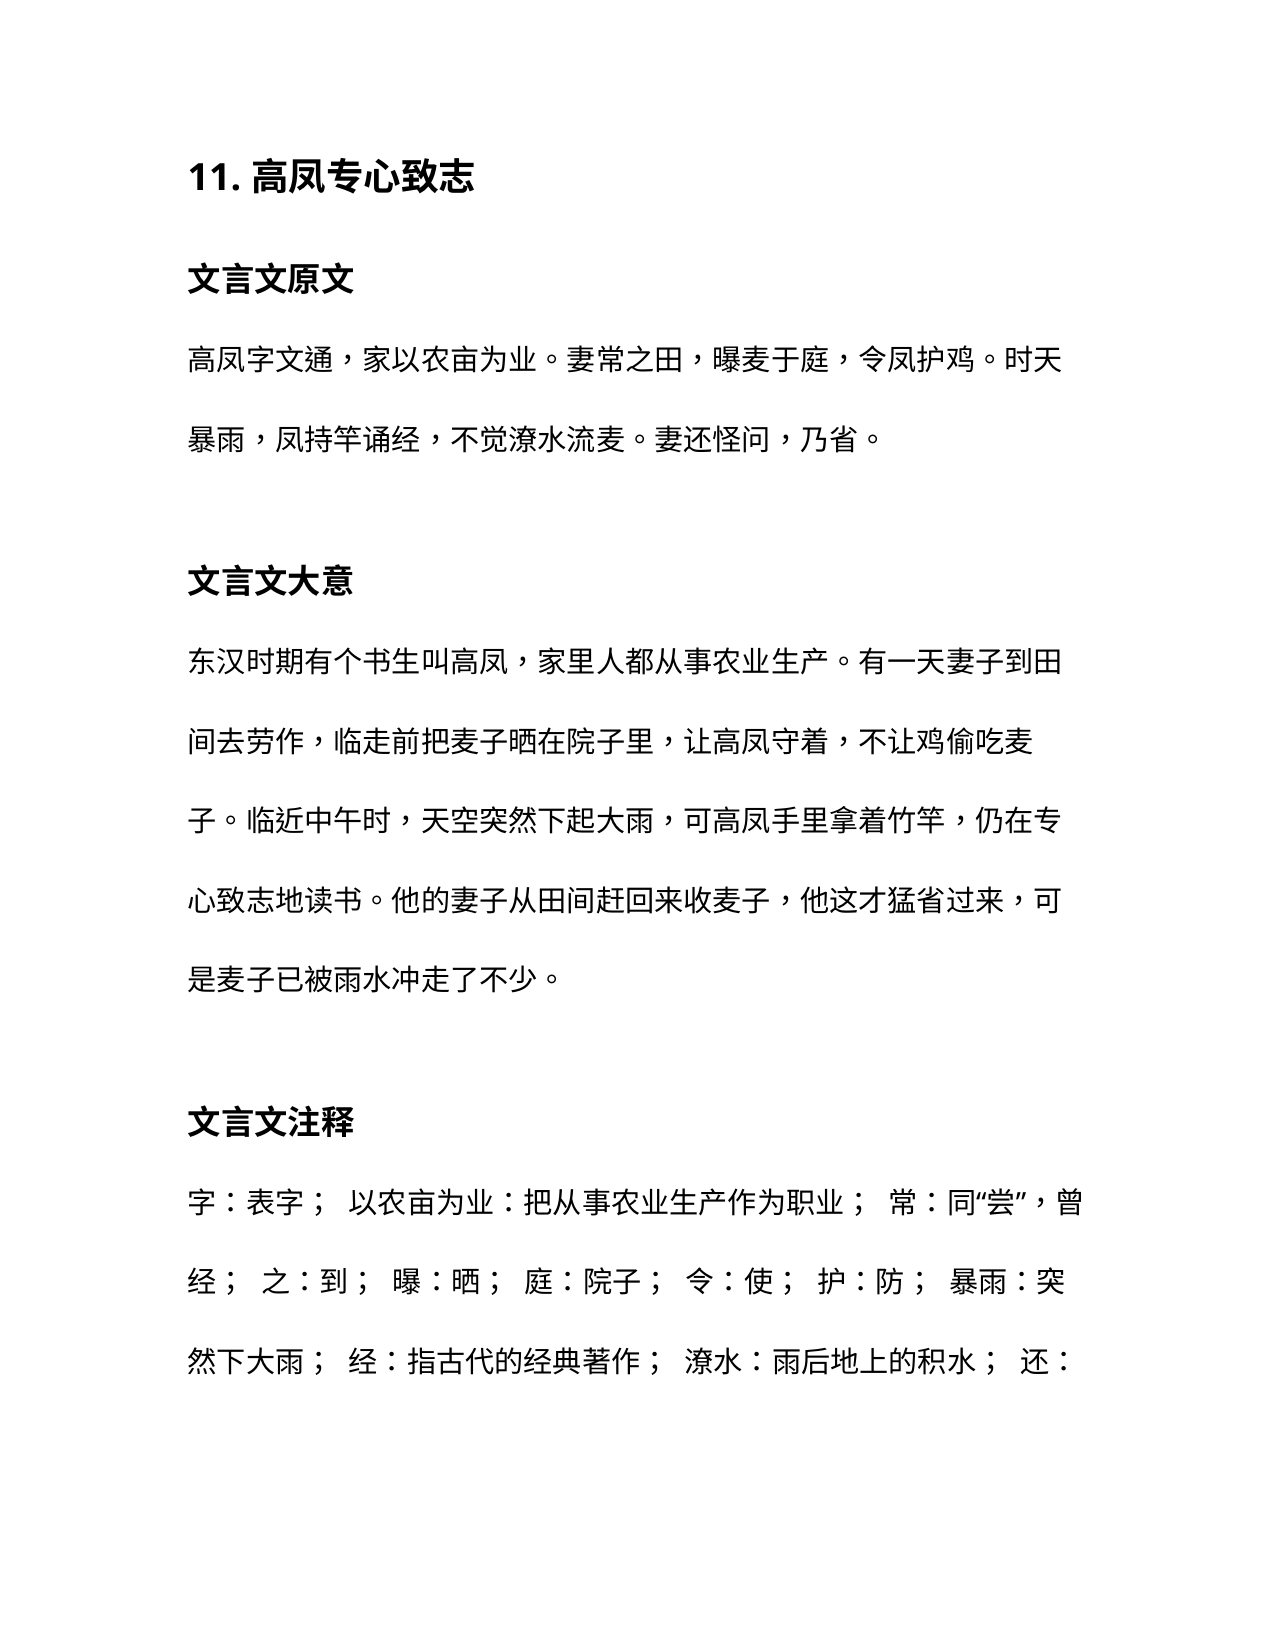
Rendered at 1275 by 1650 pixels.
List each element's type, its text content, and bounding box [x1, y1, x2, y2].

text 文言文原文 [187, 256, 1087, 301]
text 文言文注释 [187, 1099, 1087, 1144]
text 东汉时期有个书生叫高凤，家里人都从事农业生产。有一天妻子到田间去劳作，临走前把麦子晒在院子里，让高凤守着，不让鸡偷吃麦子。临近中午时，天空突然下起大雨，可高凤手里拿着竹竿，仍在专心致志地读书。他的妻子从田间赶回来收麦子，他这才猛省过来，可是麦子已被雨水冲走了不少。 [187, 642, 1087, 1052]
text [187, 1182, 1087, 1381]
text 11. 高凤专心致志 [187, 150, 1087, 231]
text 文言文大意 [187, 558, 1087, 604]
text 高凤字文通，家以农亩为业。妻常之田，曝麦于庭，令凤护鸡。时天暴雨，凤持竿诵经，不觉潦水流麦。妻还怪问，乃省。 [187, 339, 1087, 511]
